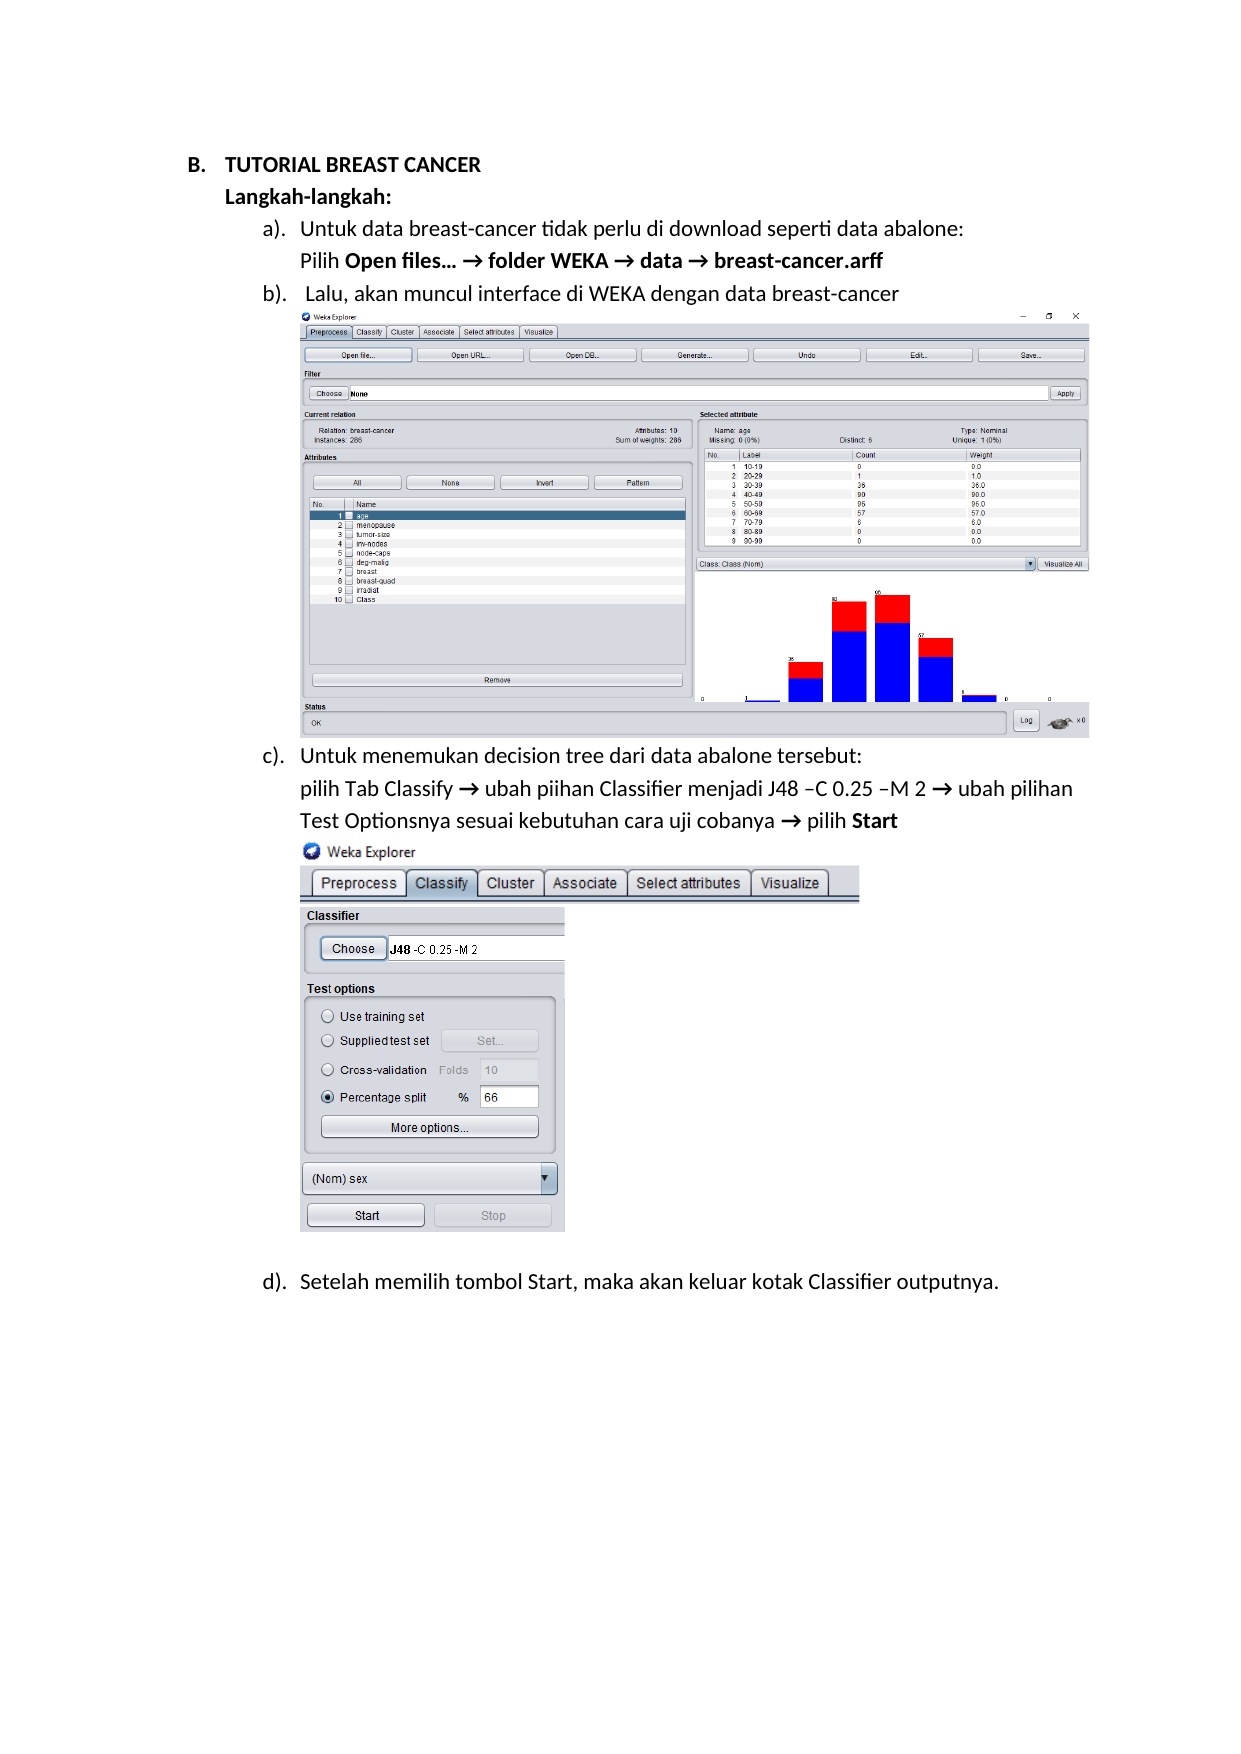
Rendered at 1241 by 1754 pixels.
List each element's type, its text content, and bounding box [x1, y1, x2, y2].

list Untuk menemukan decision tree dari data abalone tersebut: [262, 742, 1090, 770]
picture [300, 838, 860, 904]
list Untuk data breast-cancer tidak perlu di download seperti data abalone: [262, 214, 1090, 242]
list Setelah memilih tombol Start, maka akan keluar kotak Classifier outputnya. [262, 1267, 1090, 1296]
list TUTORIAL BREAST CANCER [187, 150, 1090, 178]
list Lalu, akan muncul interface di WEKA dengan data breast-cancer [262, 279, 1090, 307]
list pilih Tab Classify → ubah piihan Classifier menjadi J48 –C 0.25 –M 2 → ubah pilihan Test Optionsnya sesuai kebutuhan cara uji cobanya → pilih Start [300, 774, 1090, 834]
list Pilih Open files… → folder WEKA → data → breast-cancer.arff [300, 247, 1090, 274]
picture [300, 907, 565, 1232]
list Langkah-langkah: [225, 182, 1090, 210]
picture [300, 311, 1090, 738]
